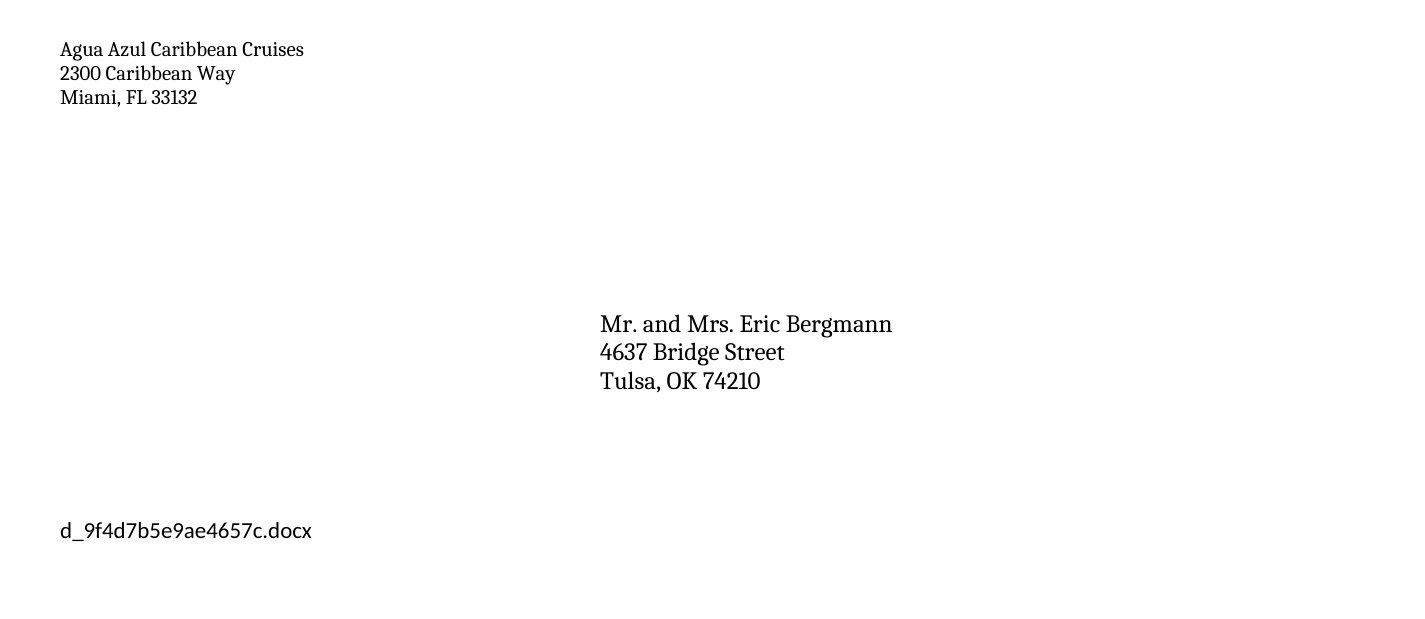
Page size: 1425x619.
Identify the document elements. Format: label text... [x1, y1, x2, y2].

text Agua Azul Caribbean Cruises [60, 37, 1350, 61]
text Mr. and Mrs. Eric Bergmann [600, 309, 1125, 338]
text Tulsa, OK 74210 [600, 367, 1125, 396]
text Miami, FL 33132 [60, 85, 1350, 109]
text 2300 Caribbean Way [60, 61, 1350, 85]
text 4637 Bridge Street [600, 338, 1125, 367]
